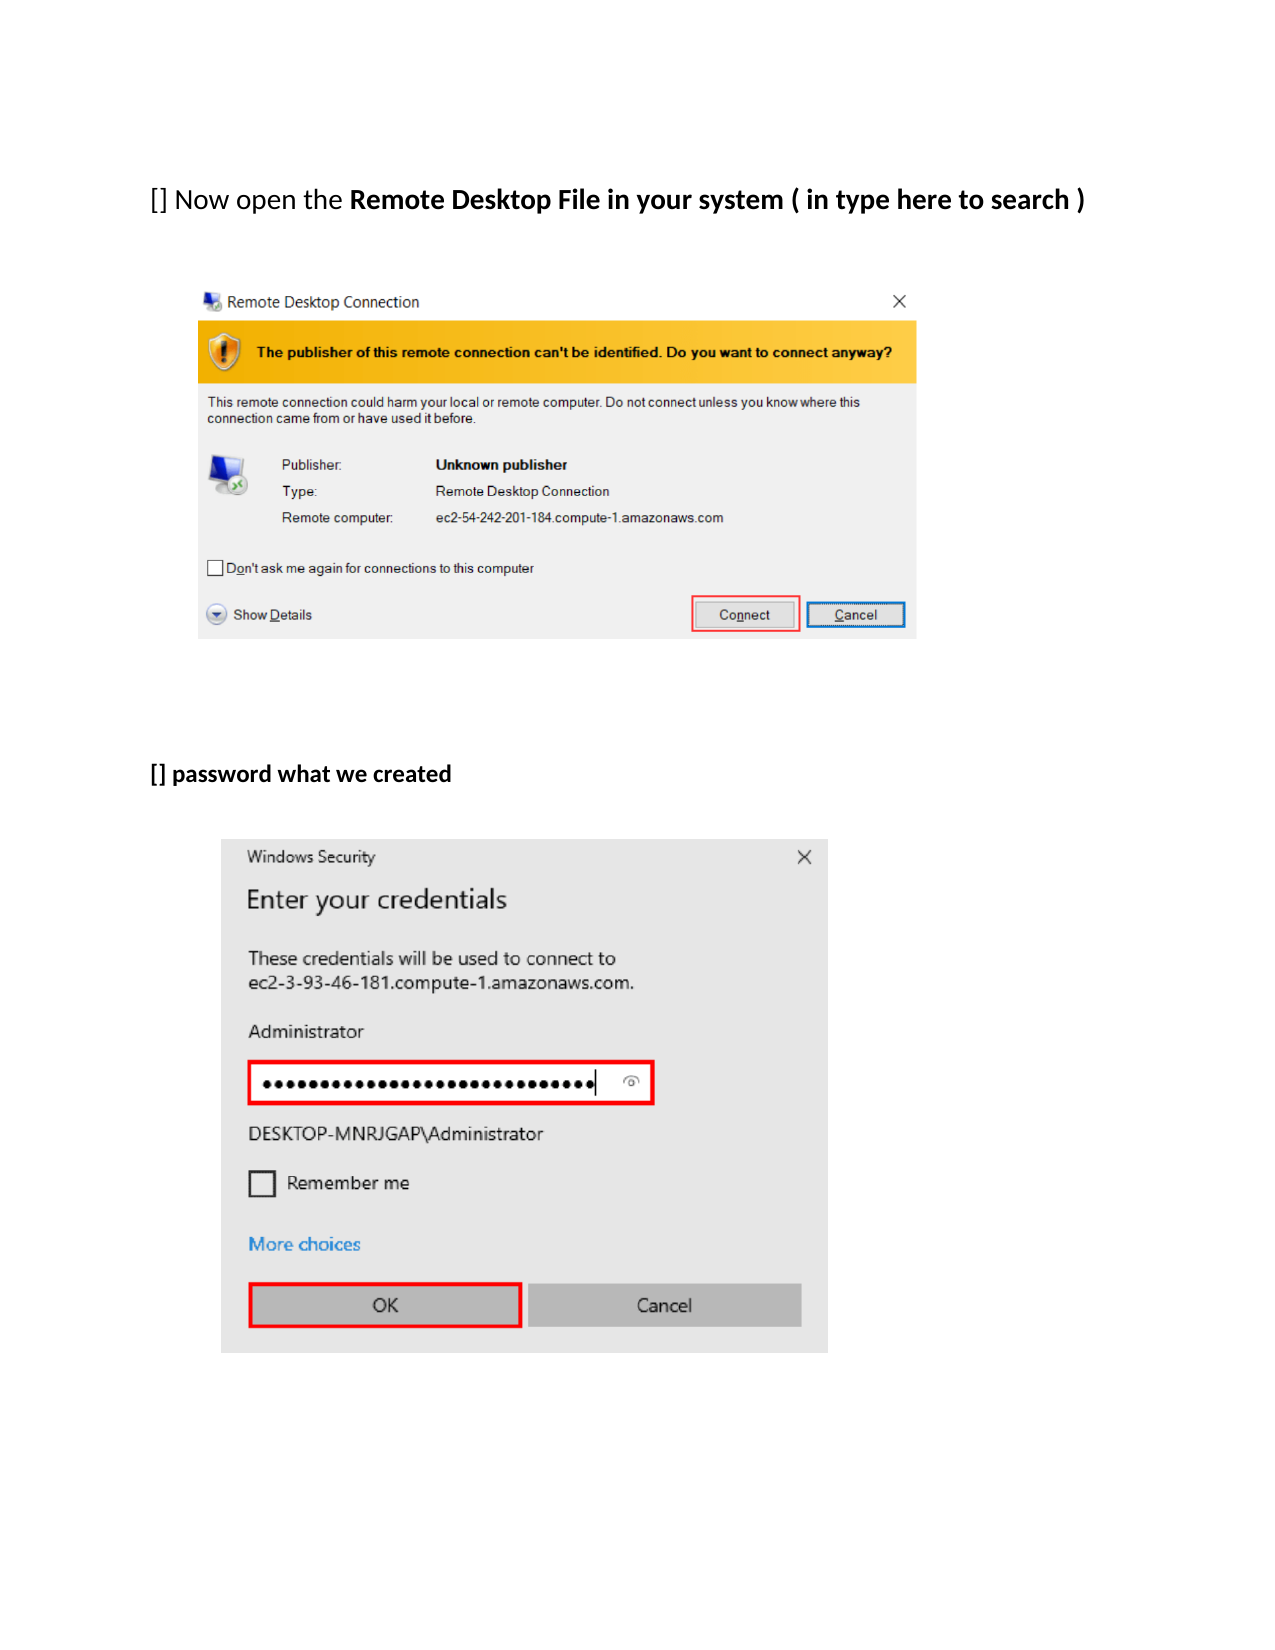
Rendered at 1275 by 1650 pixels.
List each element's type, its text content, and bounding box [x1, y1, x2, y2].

text [] password what we created [150, 758, 1125, 788]
text [] Now open the Remote Desktop File in your system ( in type here to search ) [150, 150, 1125, 216]
